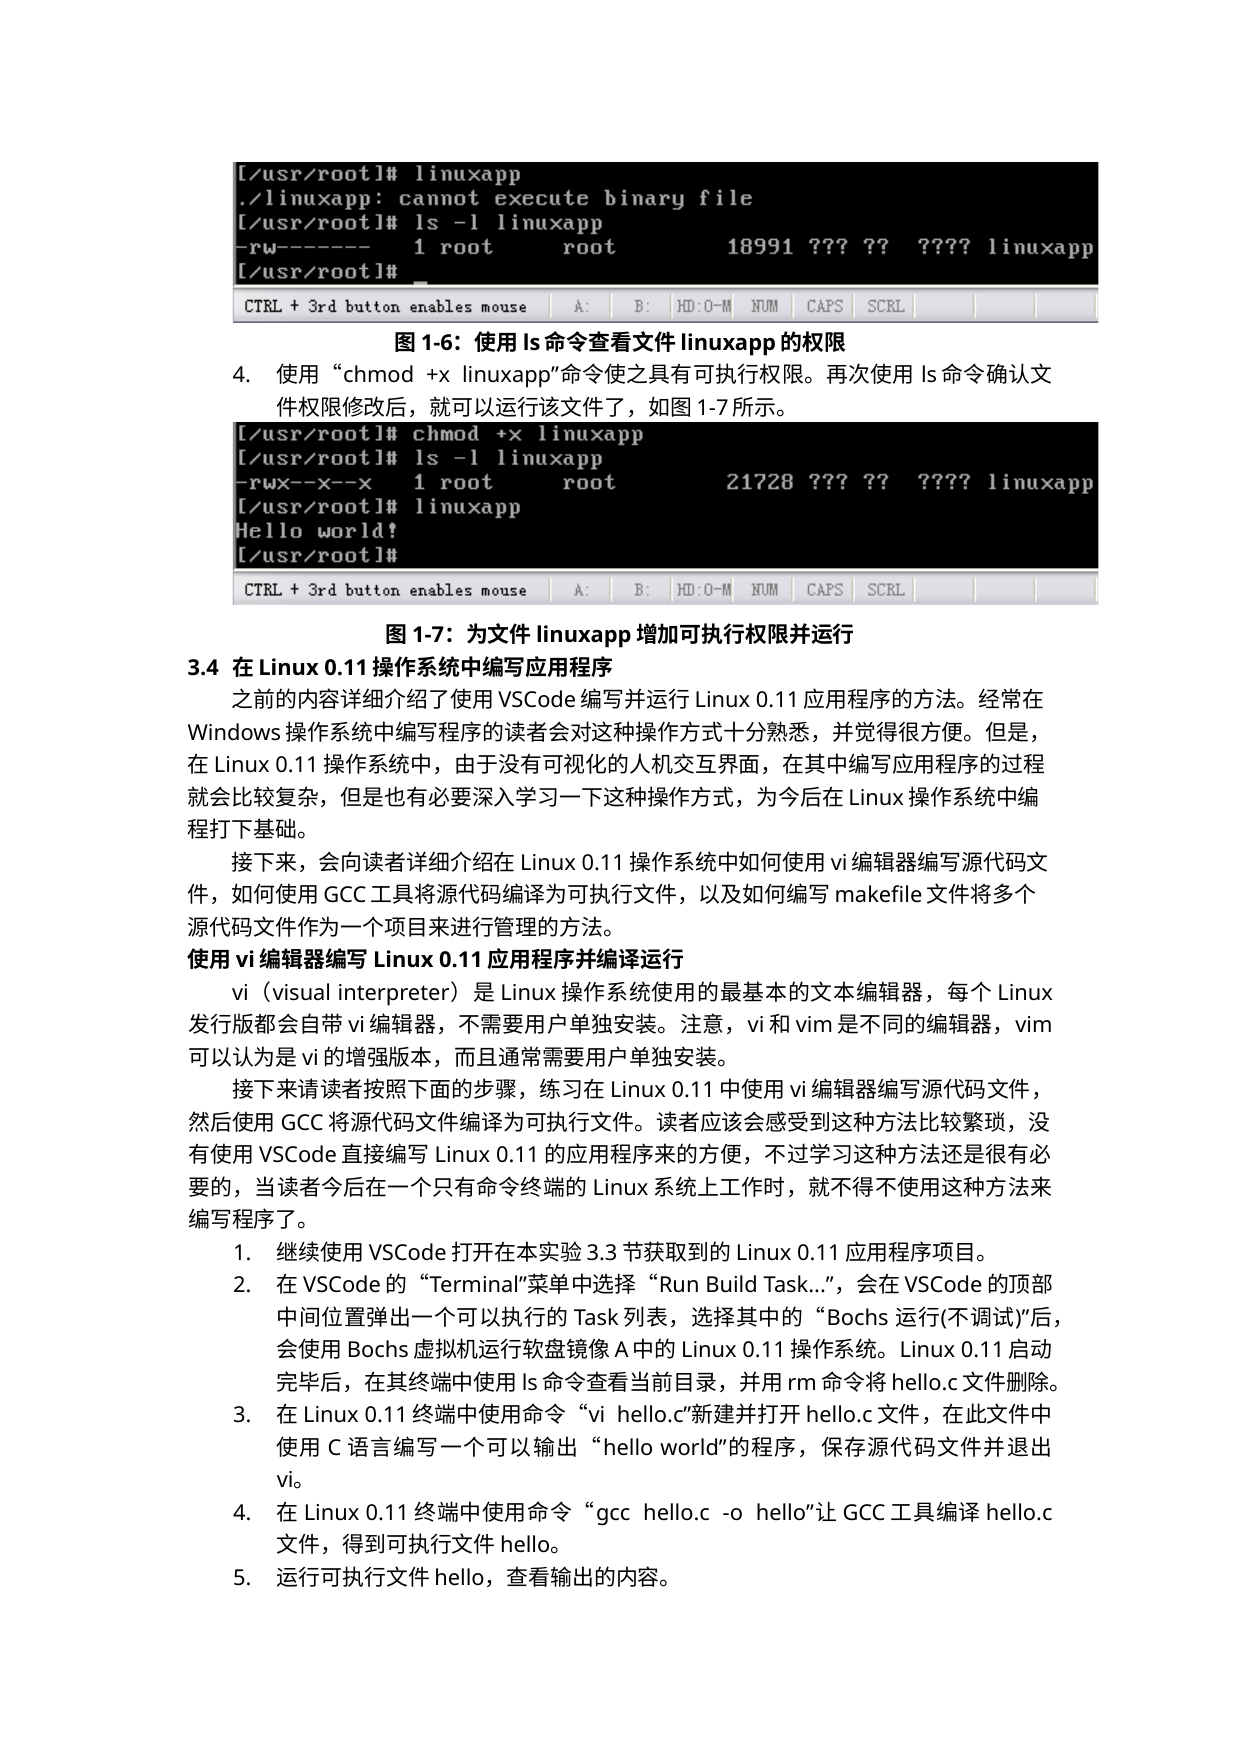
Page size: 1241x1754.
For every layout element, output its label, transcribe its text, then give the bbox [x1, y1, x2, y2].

list 在Linux 0.11操作系统中编写应用程序 [187, 649, 1053, 682]
text 图1-6：使用ls命令查看文件linuxapp的权限 [187, 324, 1053, 357]
text 图1-7：为文件linuxapp增加可执行权限并运行 [187, 617, 1053, 649]
picture [232, 422, 1099, 605]
text 接下来请读者按照下面的步骤，练习在Linux 0.11中使用vi编辑器编写源代码文件，然后使用GCC将源代码文件编译为可执行文件。读者应该会感受到这种方法比较繁琐，没有使用VSCode直接编写Linux 0.11的应用程序来的方便，不过学习这种方法还是很有必要的，当读者今后在一个只有命令终端的Linux系统上工作时，就不得不使用这种方法来编写程序了。 [188, 1072, 1053, 1234]
text vi（visual interpreter）是Linux操作系统使用的最基本的文本编辑器，每个Linux发行版都会自带vi编辑器，不需要用户单独安装。注意，vi和vim是不同的编辑器，vim可以认为是vi的增强版本，而且通常需要用户单独安装。 [188, 974, 1053, 1072]
list 使用“chmod +x linuxapp”命令使之具有可执行权限。再次使用ls命令确认文件权限修改后，就可以运行该文件了，如图1-7所示。 [232, 357, 1053, 422]
picture [232, 162, 1099, 323]
list 运行可执行文件hello，查看输出的内容。 [233, 1559, 1053, 1592]
list 在Linux 0.11终端中使用命令“gcc hello.c -o hello”让GCC工具编译hello.c文件，得到可执行文件hello。 [233, 1494, 1053, 1559]
list 在Linux 0.11终端中使用命令“vi hello.c”新建并打开hello.c文件，在此文件中使用C语言编写一个可以输出“hello world”的程序，保存源代码文件并退出vi。 [233, 1397, 1053, 1494]
text 接下来，会向读者详细介绍在Linux 0.11操作系统中如何使用vi编辑器编写源代码文件，如何使用GCC工具将源代码编译为可执行文件，以及如何编写makefile文件将多个源代码文件作为一个项目来进行管理的方法。 [187, 844, 1053, 942]
text 之前的内容详细介绍了使用VSCode编写并运行Linux 0.11应用程序的方法。经常在Windows操作系统中编写程序的读者会对这种操作方式十分熟悉，并觉得很方便。但是，在Linux 0.11操作系统中，由于没有可视化的人机交互界面，在其中编写应用程序的过程就会比较复杂，但是也有必要深入学习一下这种操作方式，为今后在Linux操作系统中编程打下基础。 [187, 682, 1053, 844]
text 使用vi编辑器编写Linux 0.11应用程序并编译运行 [187, 942, 1053, 974]
list 继续使用VSCode打开在本实验3.3节获取到的Linux 0.11应用程序项目。 [233, 1234, 1053, 1267]
list 在VSCode的“Terminal”菜单中选择“Run Build Task...”，会在VSCode的顶部中间位置弹出一个可以执行的Task列表，选择其中的“Bochs 运行(不调试)”后，会使用Bochs虚拟机运行软盘镜像A中的Linux 0.11操作系统。Linux 0.11启动完毕后，在其终端中使用ls命令查看当前目录，并用rm命令将hello.c文件删除。 [233, 1267, 1053, 1397]
